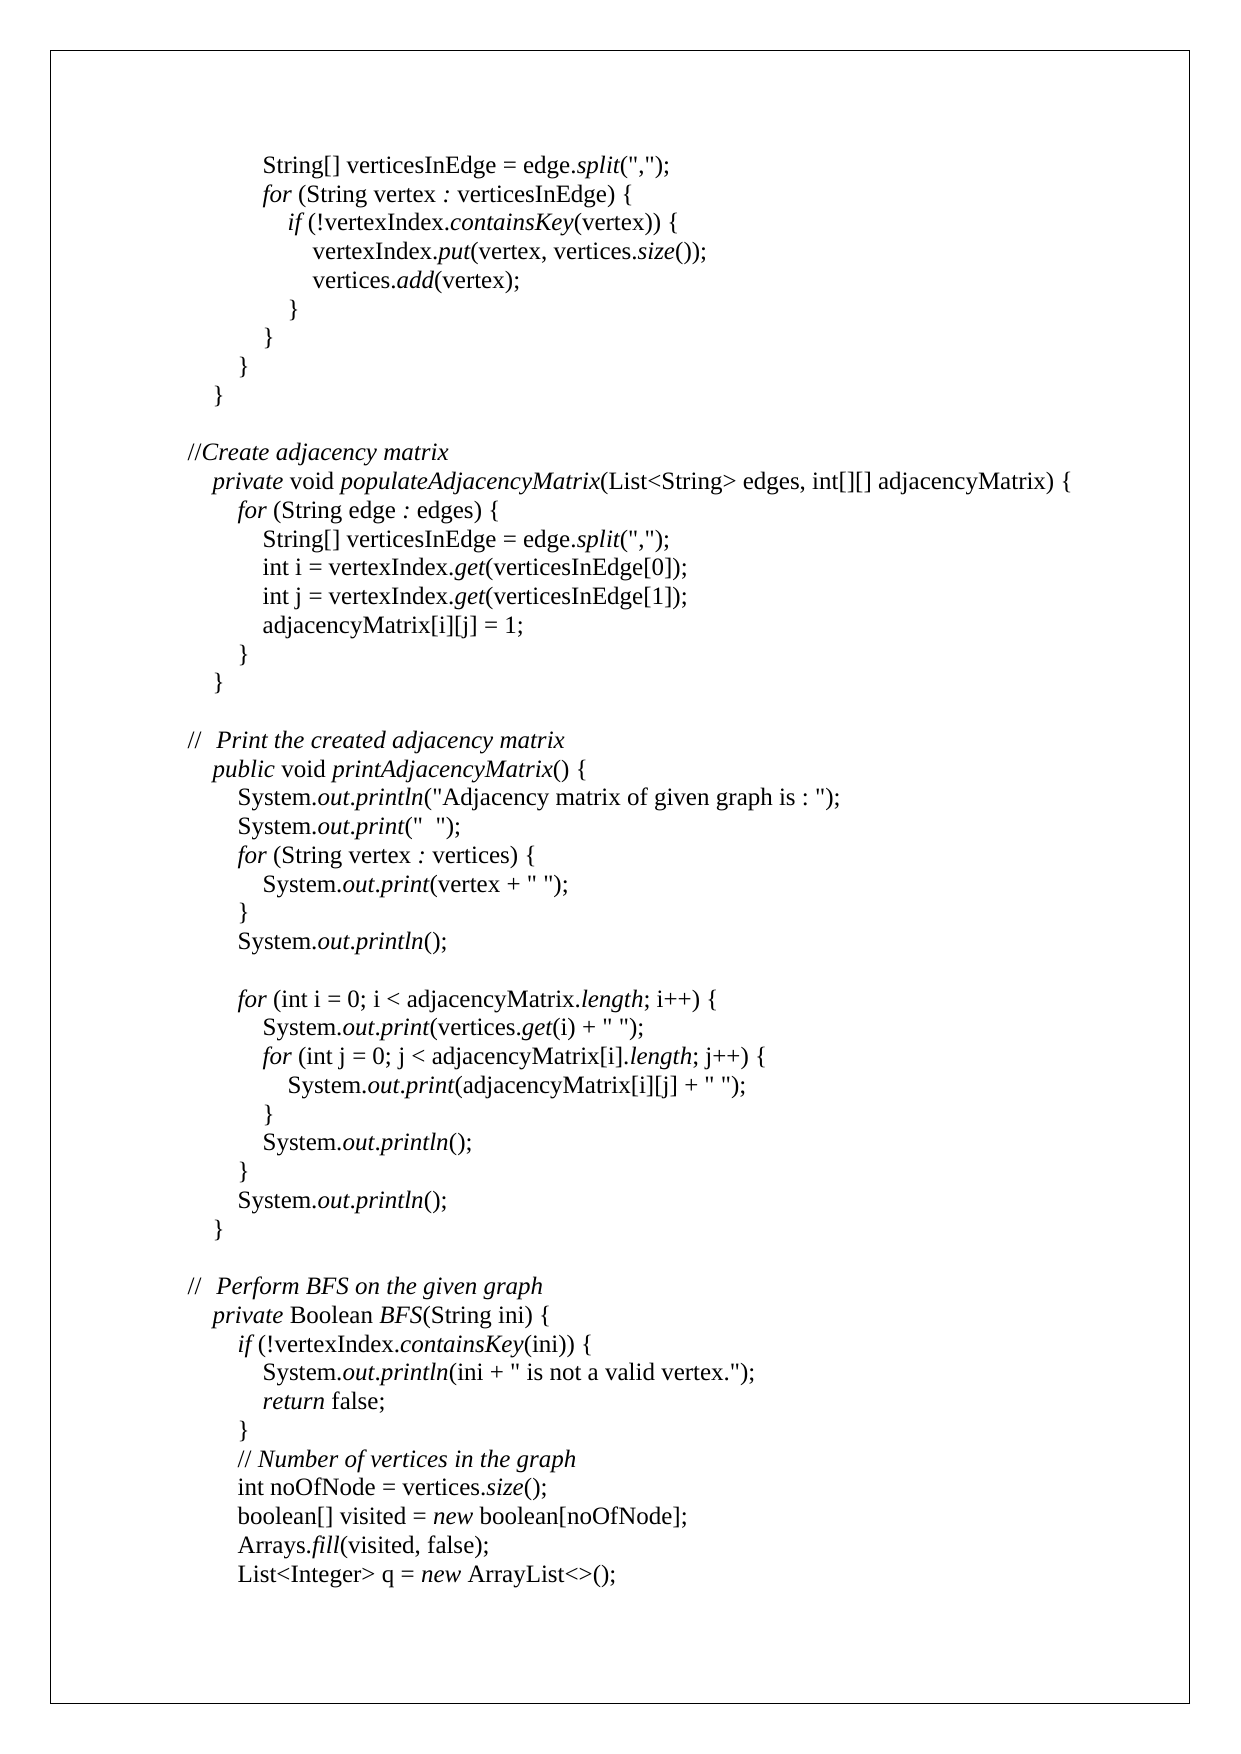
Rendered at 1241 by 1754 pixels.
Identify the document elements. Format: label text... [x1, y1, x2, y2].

list System.out.println(); [187, 1127, 1090, 1156]
list System.out.print(adjacencyMatrix[i][j] + " "); [187, 1070, 1090, 1099]
list if (!vertexIndex.containsKey(ini)) { [187, 1329, 1090, 1357]
list vertices.add(vertex); [187, 265, 1090, 294]
list for (String vertex : verticesInEdge) { [187, 179, 1090, 207]
list System.out.println(); [187, 1185, 1090, 1214]
list System.out.println("Adjacency matrix of given graph is : "); [187, 782, 1090, 811]
list private void populateAdjacencyMatrix(List<String> edges, int[][] adjacencyMatrix) { [187, 466, 1090, 495]
list String[] verticesInEdge = edge.split(","); [187, 150, 1090, 179]
list adjacencyMatrix[i][j] = 1; [187, 610, 1090, 639]
list for (int j = 0; j < adjacencyMatrix[i].length; j++) { [187, 1041, 1090, 1070]
list // Perform BFS on the given graph [187, 1271, 1090, 1300]
list System.out.print(vertex + " "); [187, 869, 1090, 897]
list } [187, 1156, 1090, 1185]
list for (int i = 0; i < adjacencyMatrix.length; i++) { [187, 984, 1090, 1012]
list // Print the created adjacency matrix [187, 725, 1090, 754]
list System.out.println(ini + " is not a valid vertex."); [187, 1357, 1090, 1386]
list System.out.print(" "); [187, 811, 1090, 840]
list public void printAdjacencyMatrix() { [187, 754, 1090, 782]
list for (String vertex : vertices) { [187, 840, 1090, 869]
list } [187, 897, 1090, 926]
list //Create adjacency matrix [187, 437, 1090, 466]
list int i = vertexIndex.get(verticesInEdge[0]); [187, 552, 1090, 581]
list System.out.print(vertices.get(i) + " "); [187, 1012, 1090, 1041]
list System.out.println(); [187, 926, 1090, 955]
list } [187, 1214, 1090, 1242]
list String[] verticesInEdge = edge.split(","); [187, 524, 1090, 552]
list } [187, 1415, 1090, 1444]
list // Number of vertices in the graph [187, 1444, 1090, 1472]
list } [187, 322, 1090, 351]
list private Boolean BFS(String ini) { [187, 1300, 1090, 1329]
list if (!vertexIndex.containsKey(vertex)) { [187, 207, 1090, 236]
list Arrays.fill(visited, false); [187, 1530, 1090, 1559]
list vertexIndex.put(vertex, vertices.size()); [187, 236, 1090, 265]
list for (String edge : edges) { [187, 495, 1090, 524]
list } [187, 351, 1090, 380]
list boolean[] visited = new boolean[noOfNode]; [187, 1501, 1090, 1530]
list } [187, 380, 1090, 409]
list } [187, 639, 1090, 667]
list List<Integer> q = new ArrayList<>(); [187, 1559, 1090, 1587]
list } [187, 667, 1090, 696]
list int noOfNode = vertices.size(); [187, 1472, 1090, 1501]
list } [187, 294, 1090, 322]
list int j = vertexIndex.get(verticesInEdge[1]); [187, 581, 1090, 610]
list return false; [187, 1386, 1090, 1415]
list } [187, 1099, 1090, 1127]
